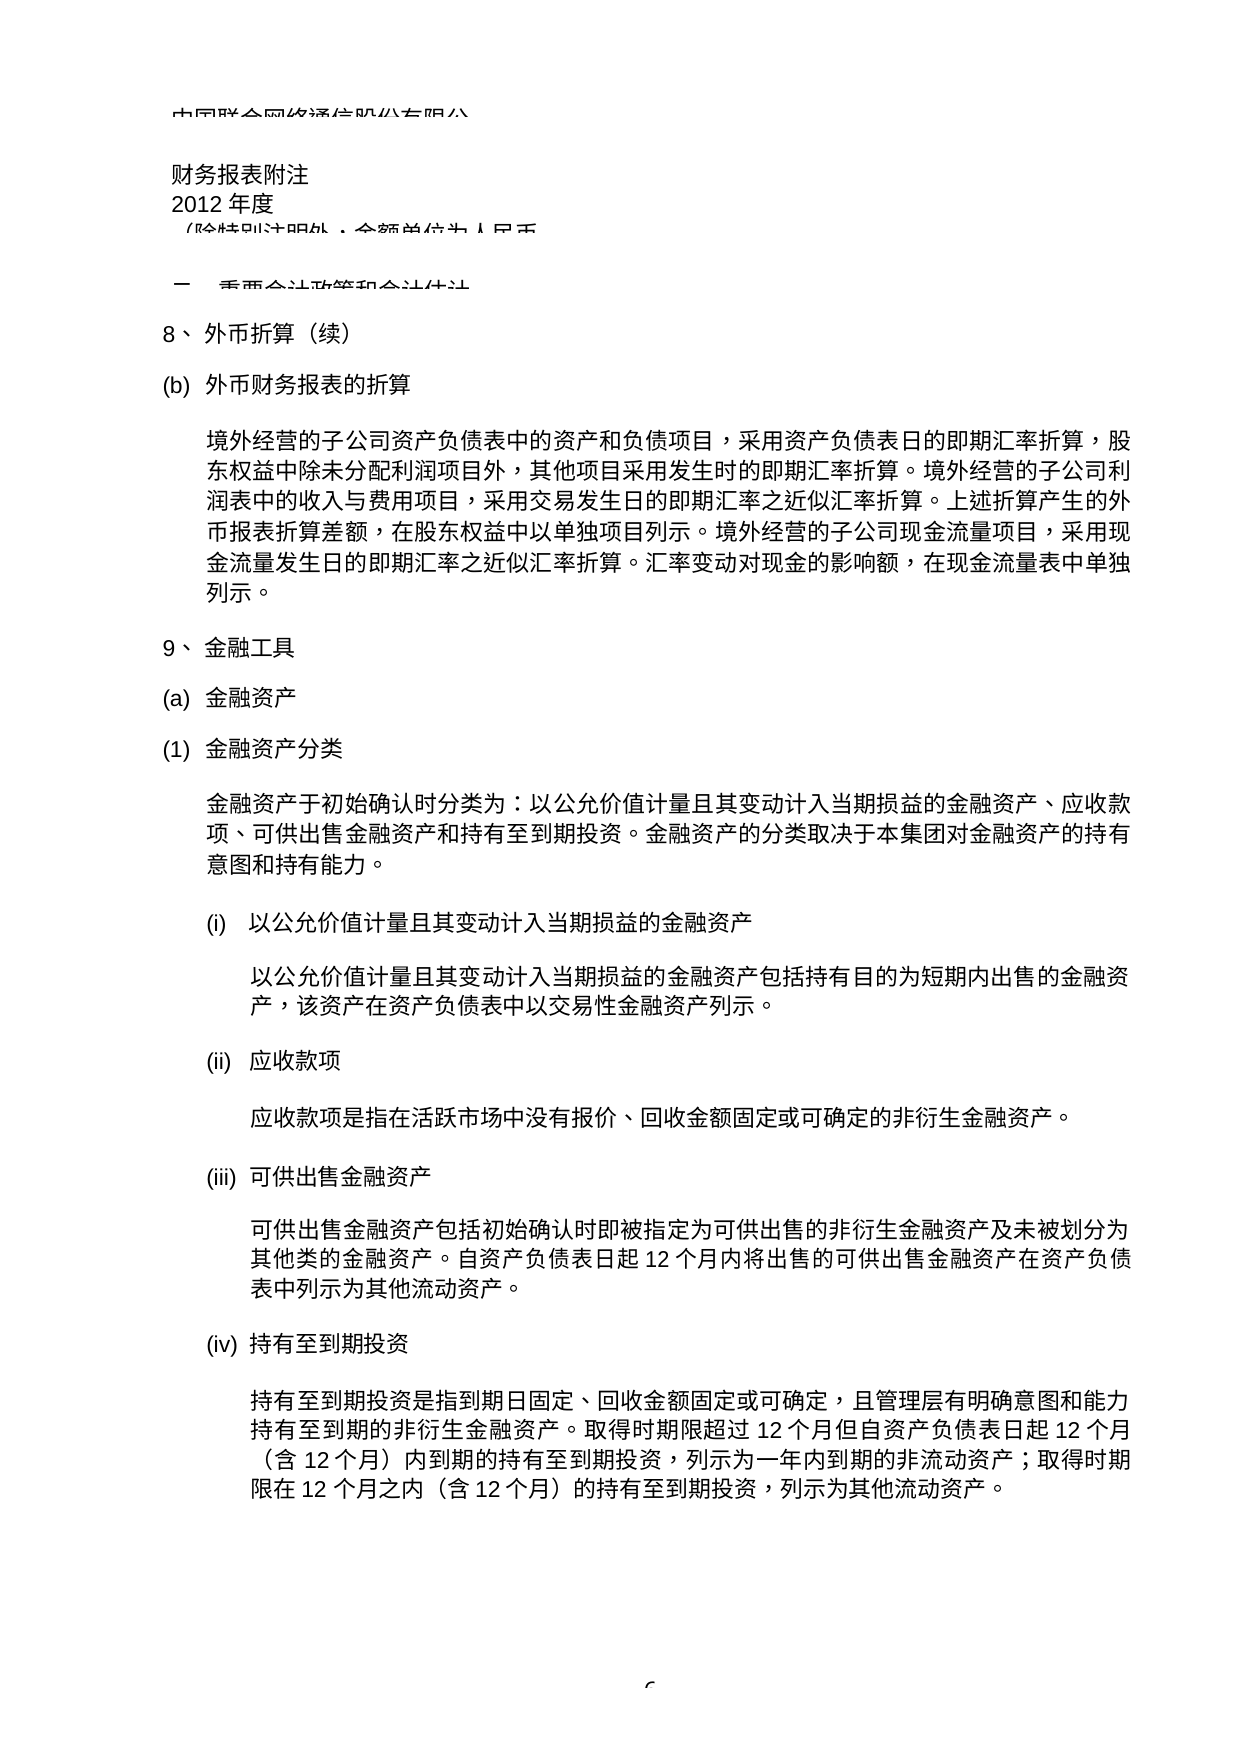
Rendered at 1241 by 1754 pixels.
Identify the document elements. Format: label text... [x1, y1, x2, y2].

text 可供出售金融资产包括初始确认时即被指定为可供出售的非衍生金融资产及未被划分为 其他类的金融资产。自资产负债表日起12个月内将出售的可供出售金融资产在资产负债 表中列示为其他流动资产。 [251, 1214, 1132, 1304]
text 9、 金融工具 [162, 632, 804, 664]
text 境外经营的子公司资产负债表中的资产和负债项目，采用资产负债表日的即期汇率折算，股 东权益中除未分配利润项目外，其他项目采用发生时的即期汇率折算。境外经营的子公司利 润表中的收入与费用项目，采用交易发生日的即期汇率之近似汇率折算。上述折算产生的外 币报表折算差额，在股东权益中以单独项目列示。境外经营的子公司现金流量项目，采用现 金流量发生日的即期汇率之近似汇率折算。汇率变动对现金的影响额，在现金流量表中单独 列示。 [206, 425, 1132, 608]
text (iii) 可供出售金融资产 [206, 1160, 1144, 1192]
list 应收款项 [206, 1045, 1144, 1076]
text 以公允价值计量且其变动计入当期损益的金融资产包括持有目的为短期内出售的金融资 产，该资产在资产负债表中以交易性金融资产列示。 [251, 961, 1132, 1021]
text (b) 外币财务报表的折算 [162, 369, 804, 401]
text 金融资产于初始确认时分类为：以公允价值计量且其变动计入当期损益的金融资产、应收款 项、可供出售金融资产和持有至到期投资。金融资产的分类取决于本集团对金融资产的持有 意图和持有能力。 [206, 788, 1132, 880]
text (1) 金融资产分类 [162, 733, 804, 764]
text (iv) 持有至到期投资 [206, 1328, 1144, 1359]
text 应收款项是指在活跃市场中没有报价、回收金额固定或可确定的非衍生金融资产。 [251, 1102, 1144, 1133]
text (i) 以公允价值计量且其变动计入当期损益的金融资产 [206, 907, 1144, 938]
text 8、 外币折算（续） [162, 318, 804, 349]
text 持有至到期投资是指到期日固定、回收金额固定或可确定，且管理层有明确意图和能力 持有至到期的非衍生金融资产。取得时期限超过12个月但自资产负债表日起12个月（含 12个月）内到期的持有至到期投资，列示为一年内到期的非流动资产；取得时期限在12 个月之内（含12个月）的持有至到期投资，列示为其他流动资产。 [251, 1386, 1133, 1504]
text (a) 金融资产 [162, 682, 804, 713]
